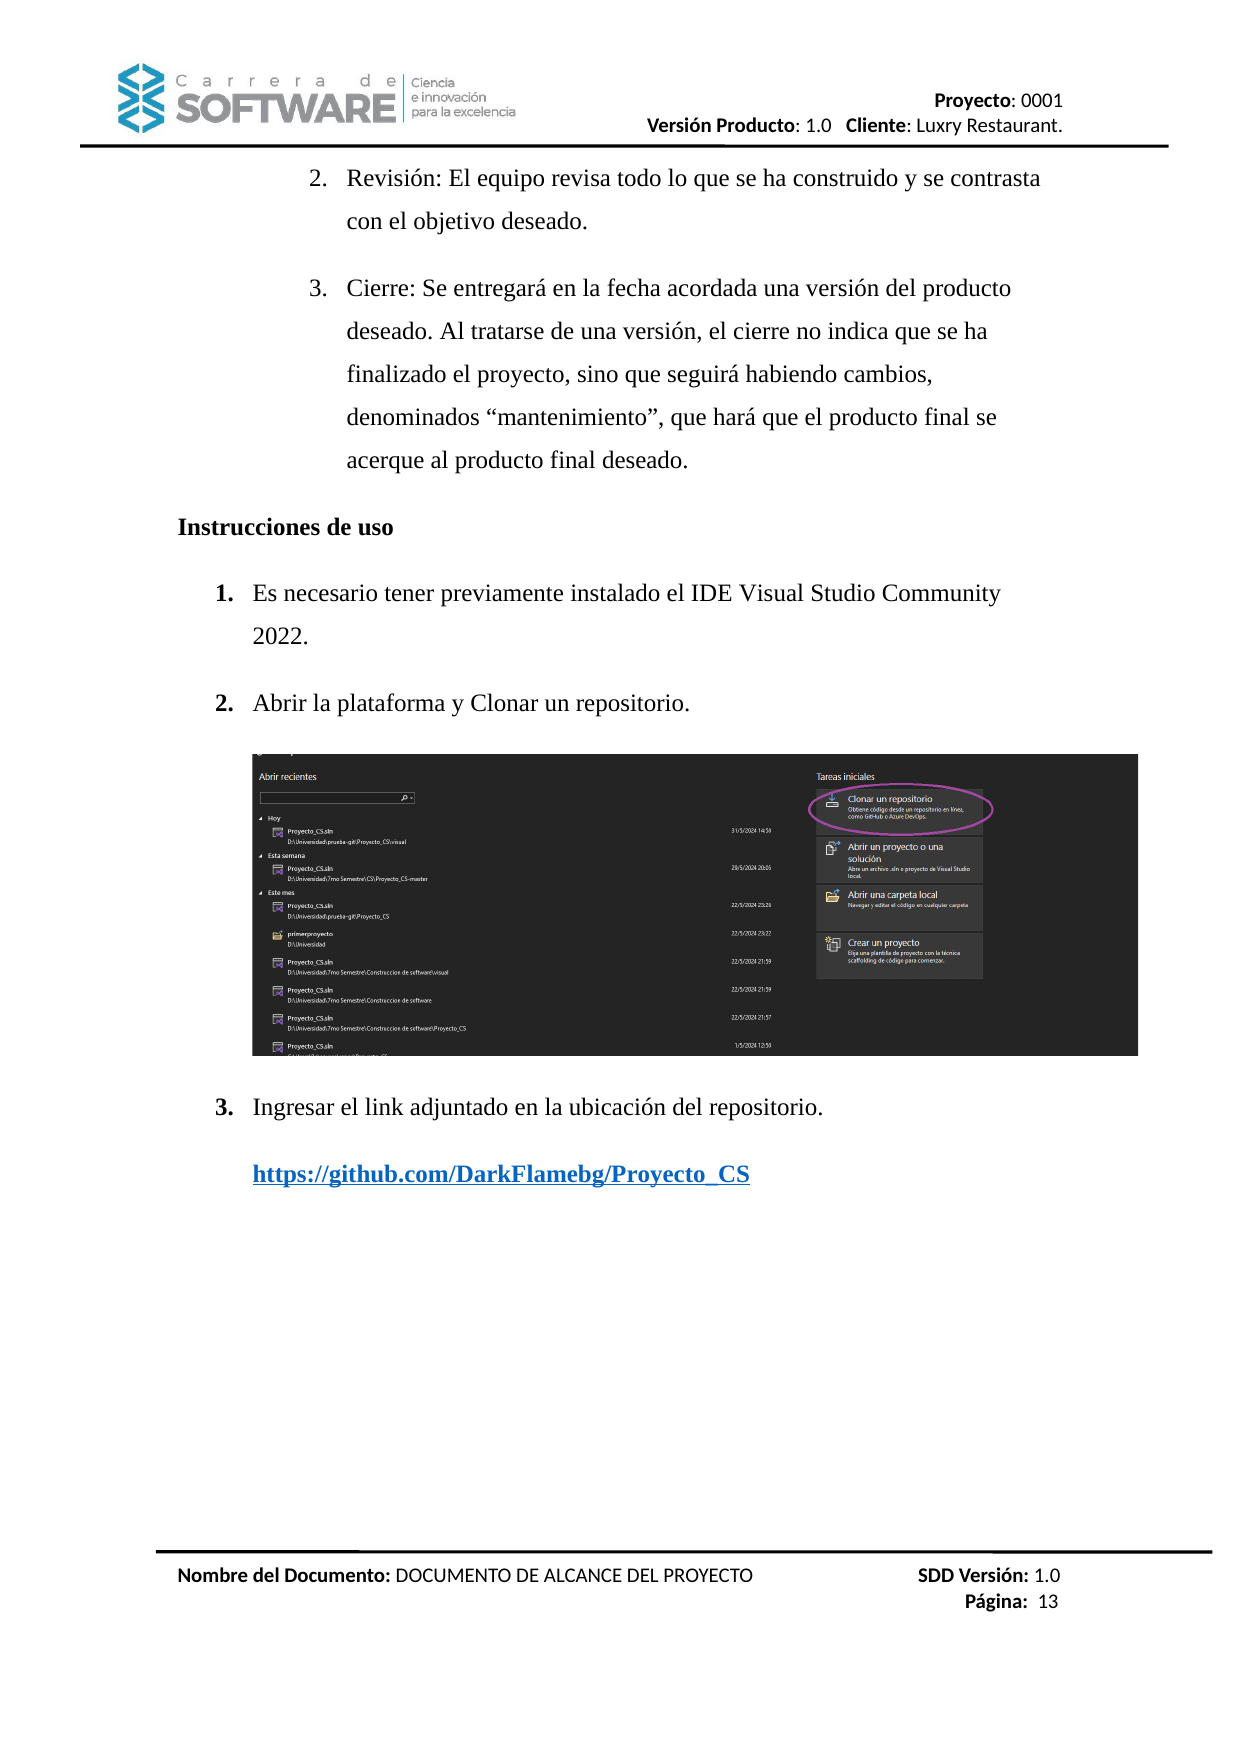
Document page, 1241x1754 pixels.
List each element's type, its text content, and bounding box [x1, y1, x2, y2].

picture [107, 48, 522, 144]
text https://github.com/DarkFlamebg/Proyecto_CS [252, 1159, 1063, 1188]
list Abrir la plataforma y Clonar un repositorio. [215, 688, 1063, 717]
list Cierre: Se entregará en la fecha acordada una versión del producto deseado. Al tratarse de una versión, el cierre no indica que se ha finalizado el proyecto, sino que seguirá habiendo cambios, denominados “mantenimiento”, que hará que el producto final se acerque al producto final deseado. [309, 273, 1063, 474]
list Ingresar el link adjuntado en la ubicación del repositorio. [215, 1092, 1063, 1121]
picture [252, 754, 1139, 1056]
list Es necesario tener previamente instalado el IDE Visual Studio Community 2022. [215, 578, 1063, 650]
picture [107, 148, 522, 155]
list Revisión: El equipo revisa todo lo que se ha construido y se contrasta con el objetivo deseado. [309, 163, 1063, 235]
text Instrucciones de uso [177, 512, 1063, 541]
